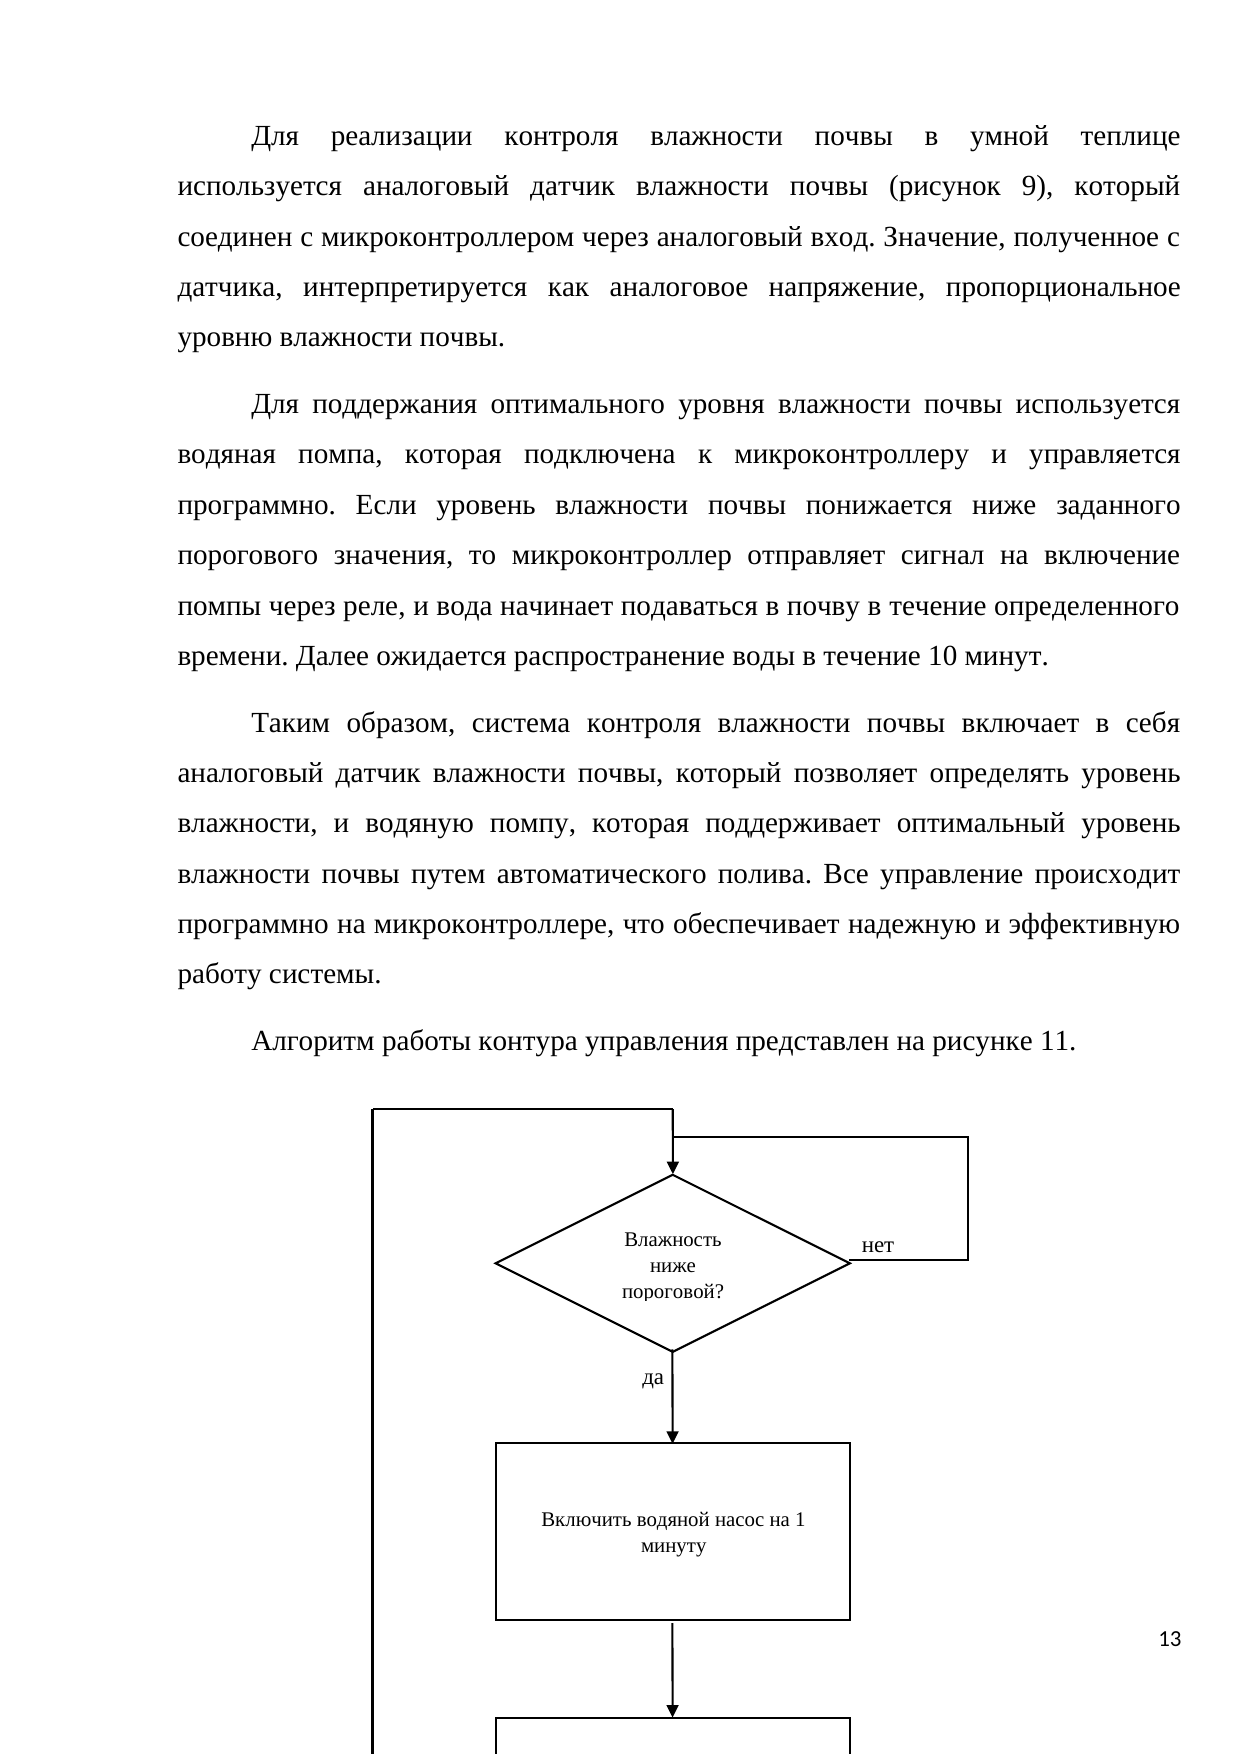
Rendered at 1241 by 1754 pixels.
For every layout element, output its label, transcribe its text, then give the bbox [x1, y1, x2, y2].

text Для реализации контроля влажности почвы в умной теплице используется аналоговый датчик влажности почвы (рисунок 9), который соединен с микроконтроллером через аналоговый вход. Значение, полученное с датчика, интерпретируется как аналоговое напряжение, пропорциональное уровню влажности почвы. [177, 118, 1181, 353]
text Алгоритм работы контура управления представлен на рисунке 11. [177, 1023, 1181, 1057]
text Таким образом, система контроля влажности почвы включает в себя аналоговый датчик влажности почвы, который позволяет определять уровень влажности, и водяную помпу, которая поддерживает оптимальный уровень влажности почвы путем автоматического полива. Все управление происходит программно на микроконтроллере, что обеспечивает надежную и эффективную работу системы. [177, 705, 1181, 990]
text Для поддержания оптимального уровня влажности почвы используется водяная помпа, которая подключена к микроконтроллеру и управляется программно. Если уровень влажности почвы понижается ниже заданного порогового значения, то микроконтроллер отправляет сигнал на включение помпы через реле, и вода начинает подаваться в почву в течение определенного времени. Далее ожидается распространение воды в течение 10 минут. [177, 386, 1181, 671]
